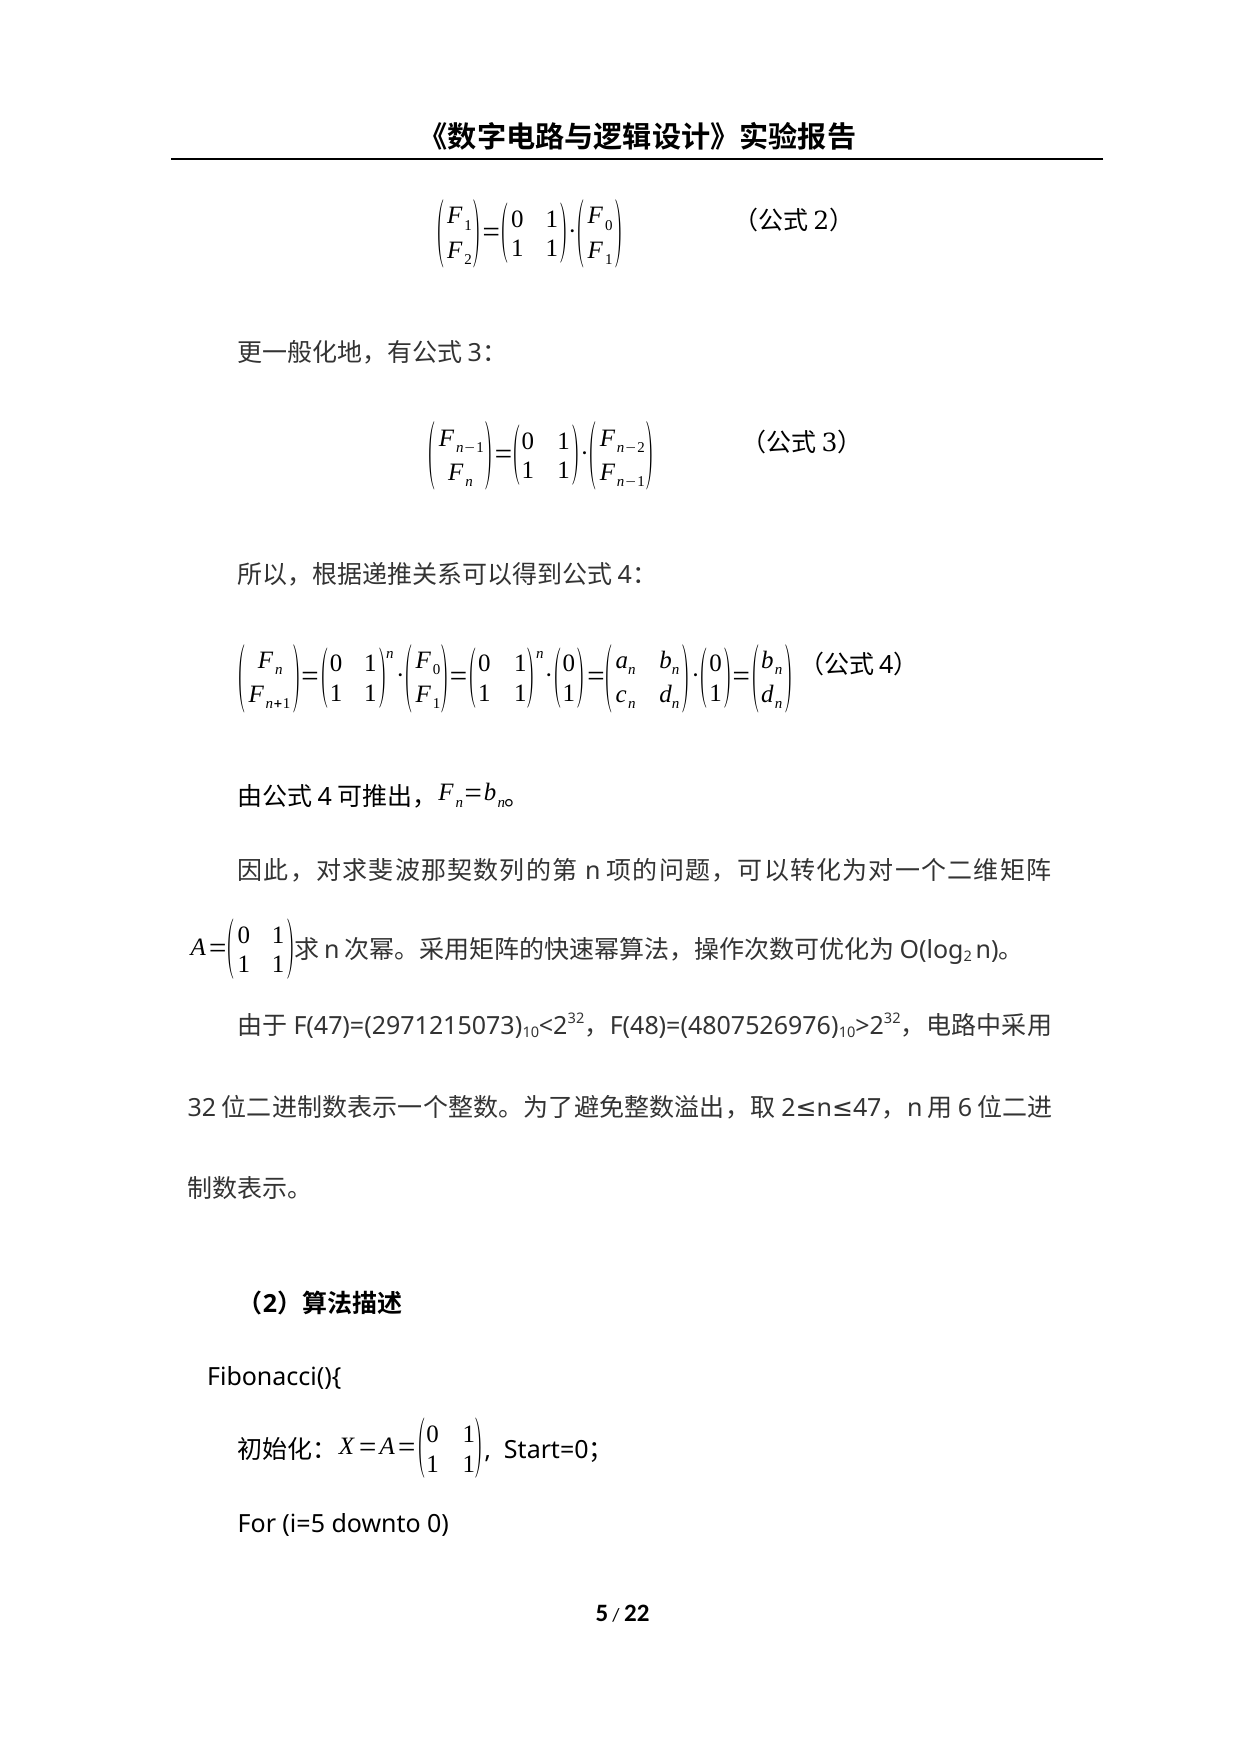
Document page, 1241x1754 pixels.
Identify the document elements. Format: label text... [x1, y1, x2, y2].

text For (i=5 downto 0) [187, 1491, 1053, 1556]
text （公式4） [187, 630, 1053, 728]
text 由公式4可推出，。 [187, 762, 1053, 827]
text Fibonacci(){ [187, 1343, 1053, 1408]
text （公式2） [187, 186, 1053, 283]
text 因此，对求斐波那契数列的第n项的问题，可以转化为对一个二维矩阵求n次幂。采用矩阵的快速幂算法，操作次数可优化为O(log2 n)。 [187, 836, 1053, 982]
text 由于F(47)=(2971215073)10<232，F(48)=(4807526976)10>232，电路中采用32位二进制数表示一个整数。为了避免整数溢出，取2≤n≤47，n用6位二进制数表示。 [187, 991, 1053, 1219]
text 更一般化地，有公式3： [187, 318, 1053, 383]
text 所以，根据递推关系可以得到公式4： [187, 540, 1053, 605]
text （2）算法描述 [187, 1269, 1053, 1334]
text 初始化：, Start=0； [187, 1416, 1053, 1481]
text （公式3） [187, 408, 1053, 506]
